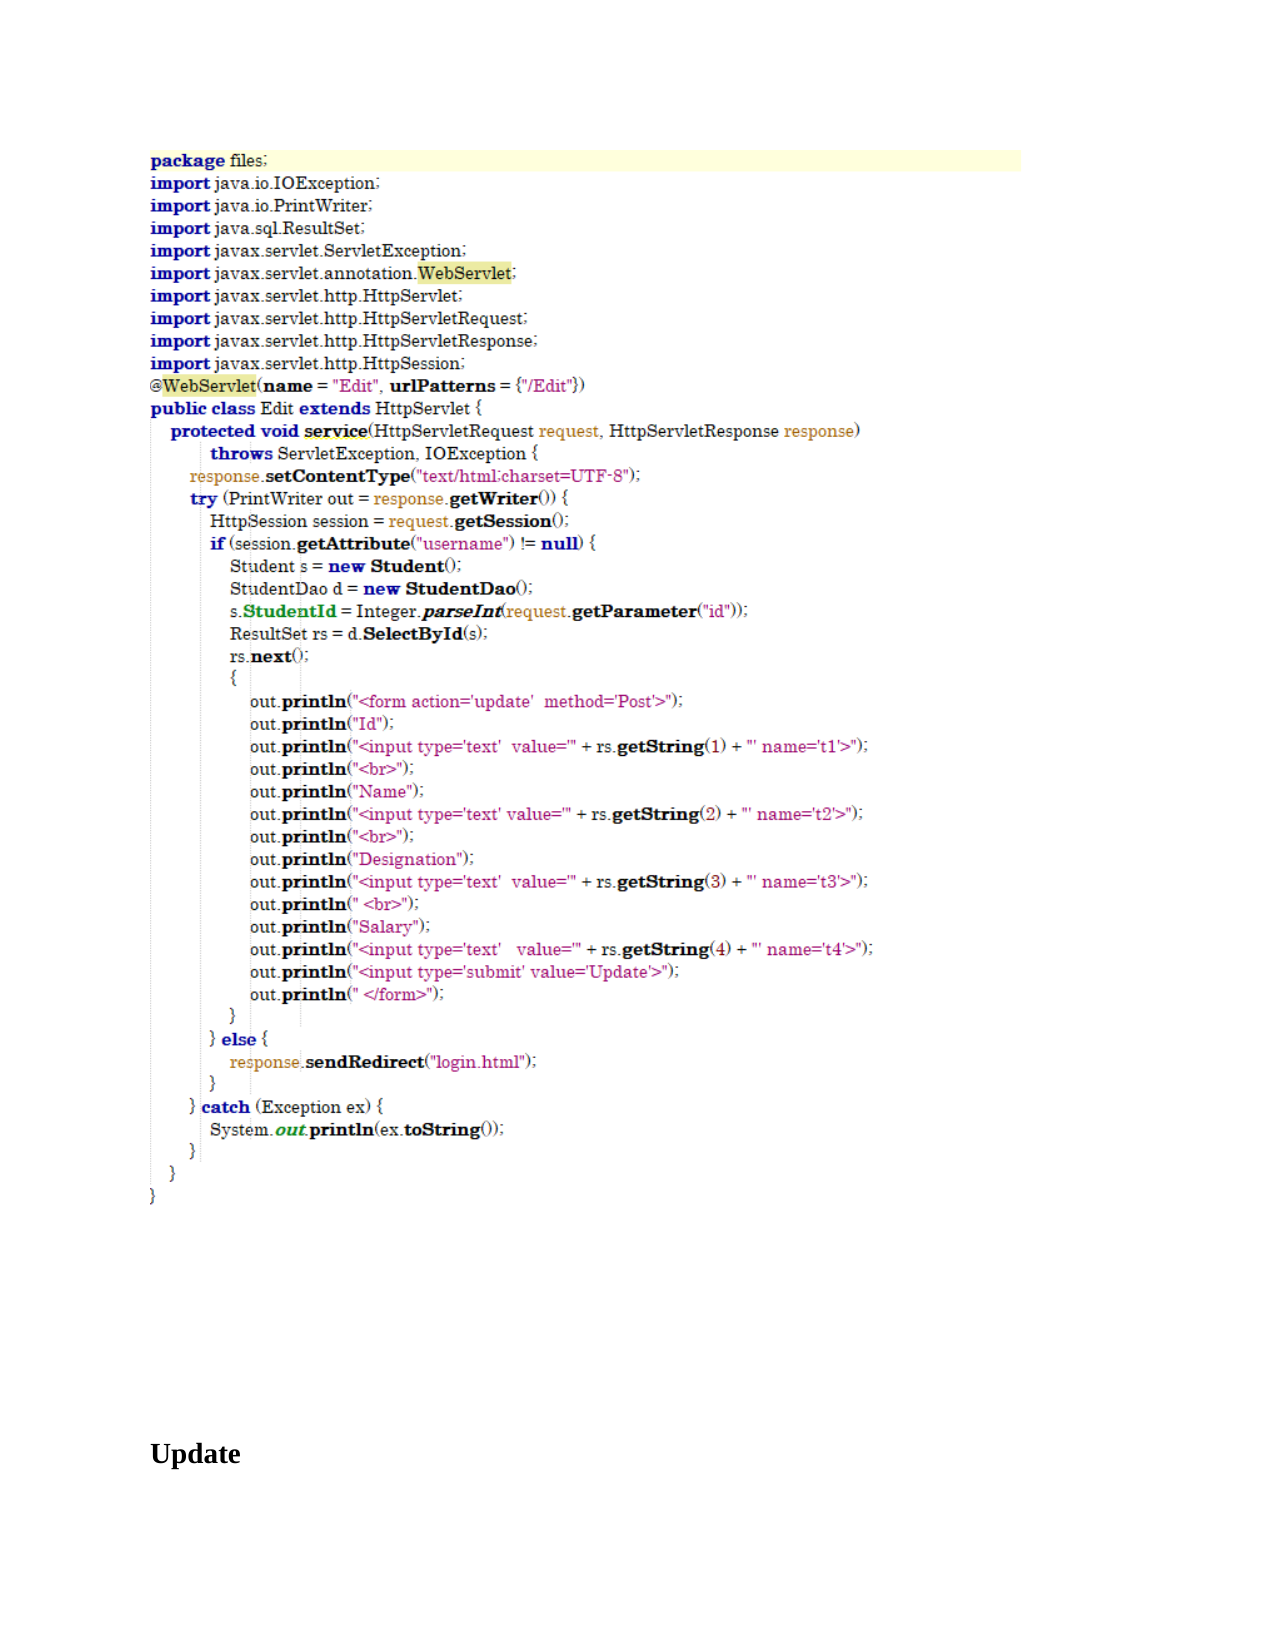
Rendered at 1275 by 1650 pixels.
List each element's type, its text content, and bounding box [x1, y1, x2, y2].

text Update [150, 1436, 1125, 1470]
picture [150, 150, 1022, 1207]
